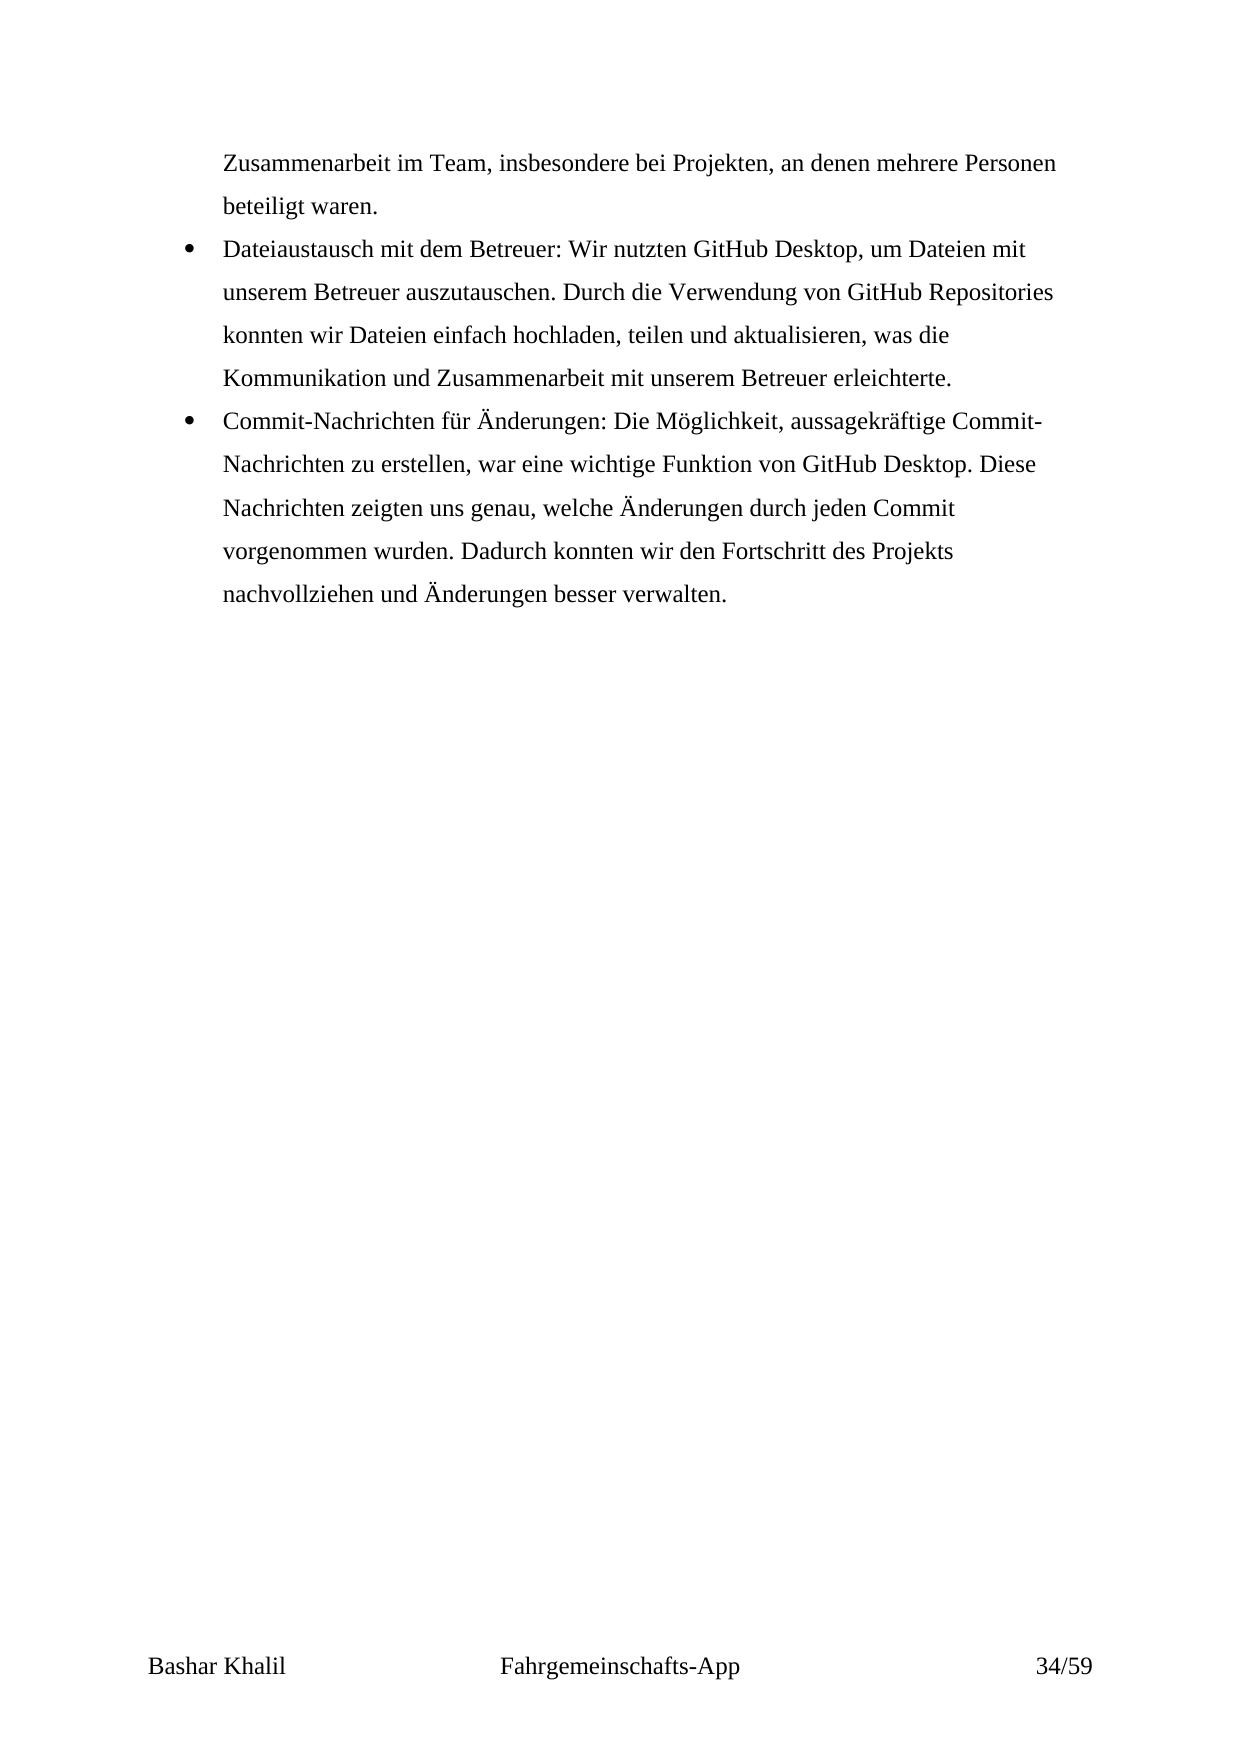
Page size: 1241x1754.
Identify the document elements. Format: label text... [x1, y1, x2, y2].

list Commit-Nachrichten für Änderungen: Die Möglichkeit, aussagekräftige Commit-Nachrichten zu erstellen, war eine wichtige Funktion von GitHub Desktop. Diese Nachrichten zeigten uns genau, welche Änderungen durch jeden Commit vorgenommen wurden. Dadurch konnten wir den Fortschritt des Projekts nachvollziehen und Änderungen besser verwalten. [185, 406, 1093, 608]
list Dateiaustausch mit dem Betreuer: Wir nutzten GitHub Desktop, um Dateien mit unserem Betreuer auszutauschen. Durch die Verwendung von GitHub Repositories konnten wir Dateien einfach hochladen, teilen und aktualisieren, was die Kommunikation und Zusammenarbeit mit unserem Betreuer erleichterte. [185, 234, 1093, 392]
